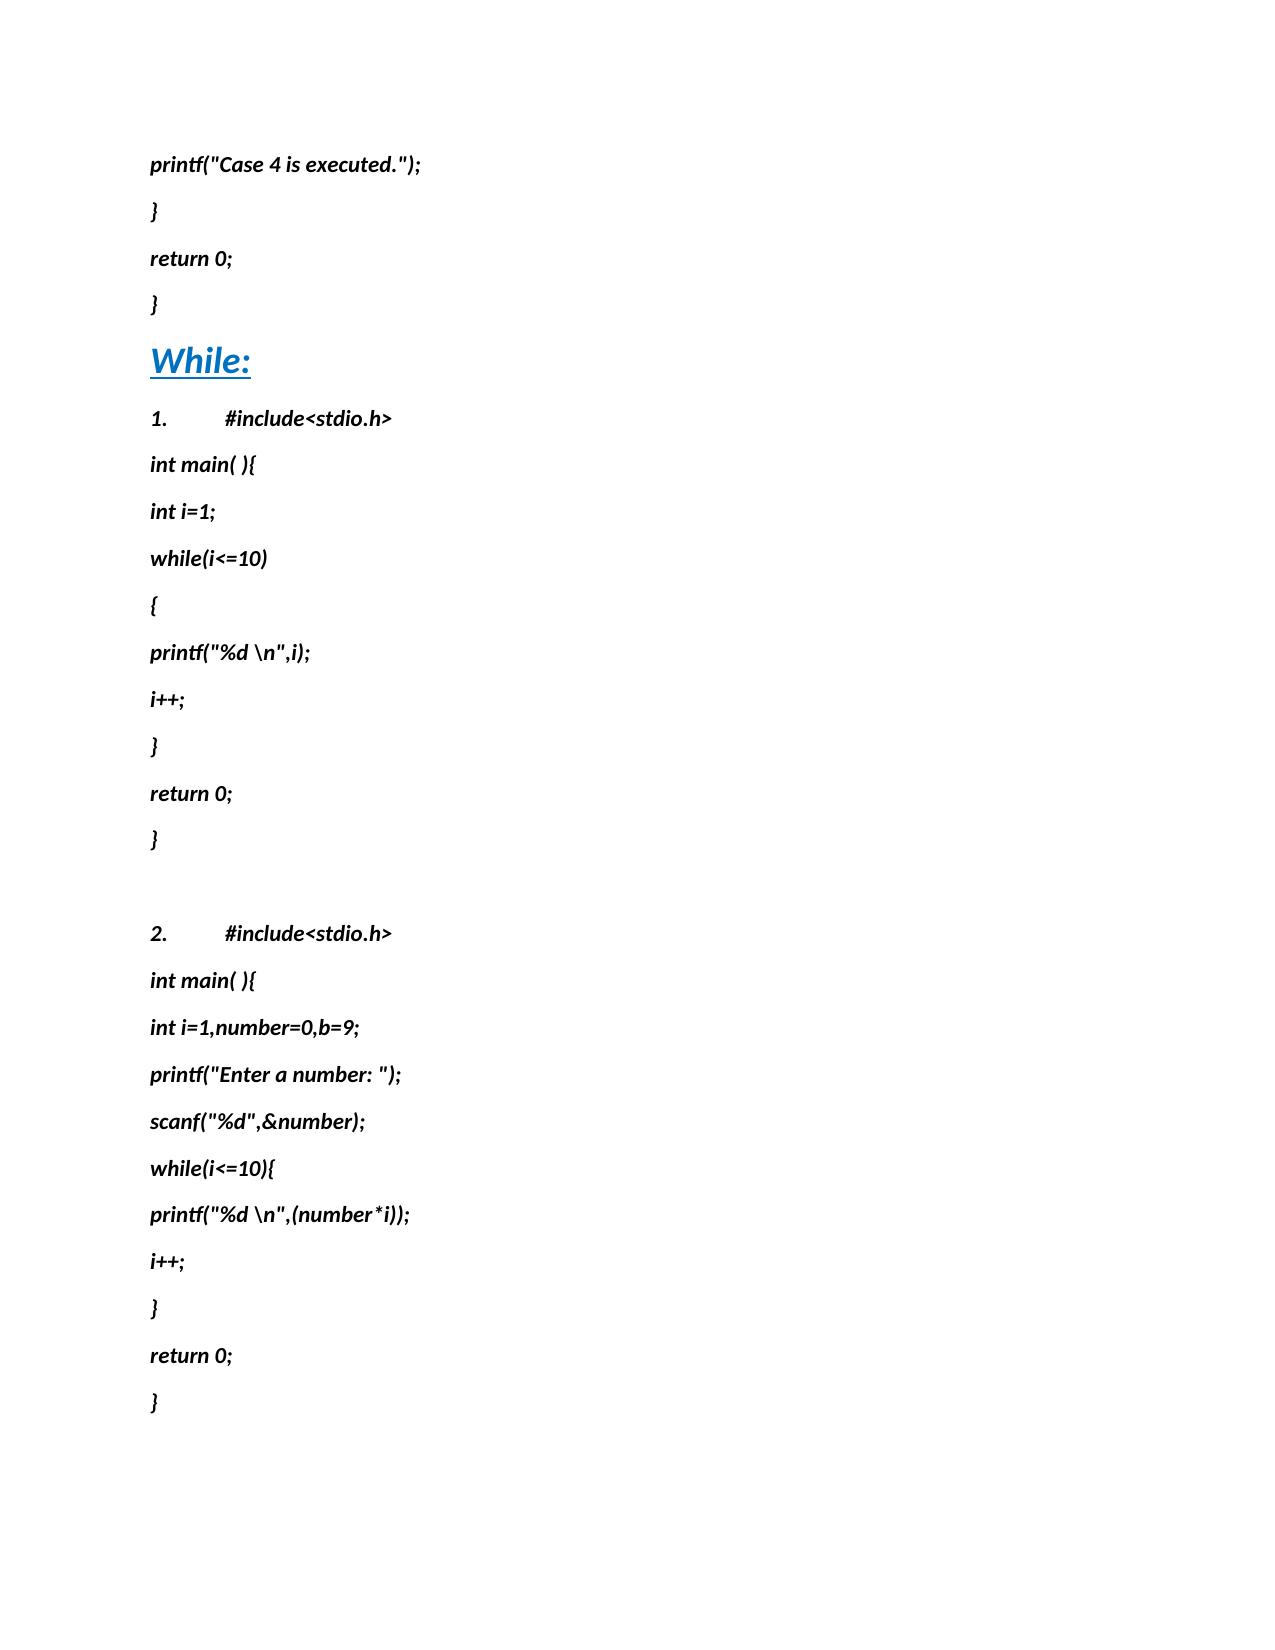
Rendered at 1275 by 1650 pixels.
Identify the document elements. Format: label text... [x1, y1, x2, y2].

text } [150, 1388, 1125, 1416]
text } [150, 826, 1125, 853]
text return 0; [150, 779, 1125, 807]
text int main( ){ [150, 451, 1125, 478]
text 1. #include<stdio.h> [150, 404, 1125, 432]
text i++; [150, 1247, 1125, 1275]
text printf("Case 4 is executed."); [150, 150, 1125, 178]
text int i=1; [150, 497, 1125, 525]
text return 0; [150, 1341, 1125, 1369]
text scanf("%d",&number); [150, 1107, 1125, 1135]
text int main( ){ [150, 966, 1125, 994]
text } [150, 197, 1125, 225]
text while(i<=10) [150, 544, 1125, 572]
text printf("Enter a number: "); [150, 1060, 1125, 1088]
text } [150, 291, 1125, 319]
text printf("%d \n",i); [150, 638, 1125, 666]
text printf("%d \n",(number*i)); [150, 1201, 1125, 1228]
text { [150, 591, 1125, 619]
text int i=1,number=0,b=9; [150, 1013, 1125, 1041]
text i++; [150, 685, 1125, 713]
text 2. #include<stdio.h> [150, 919, 1125, 947]
text while(i<=10){ [150, 1154, 1125, 1182]
text } [150, 732, 1125, 760]
text While: [150, 337, 1125, 383]
text return 0; [150, 244, 1125, 272]
text } [150, 1294, 1125, 1322]
